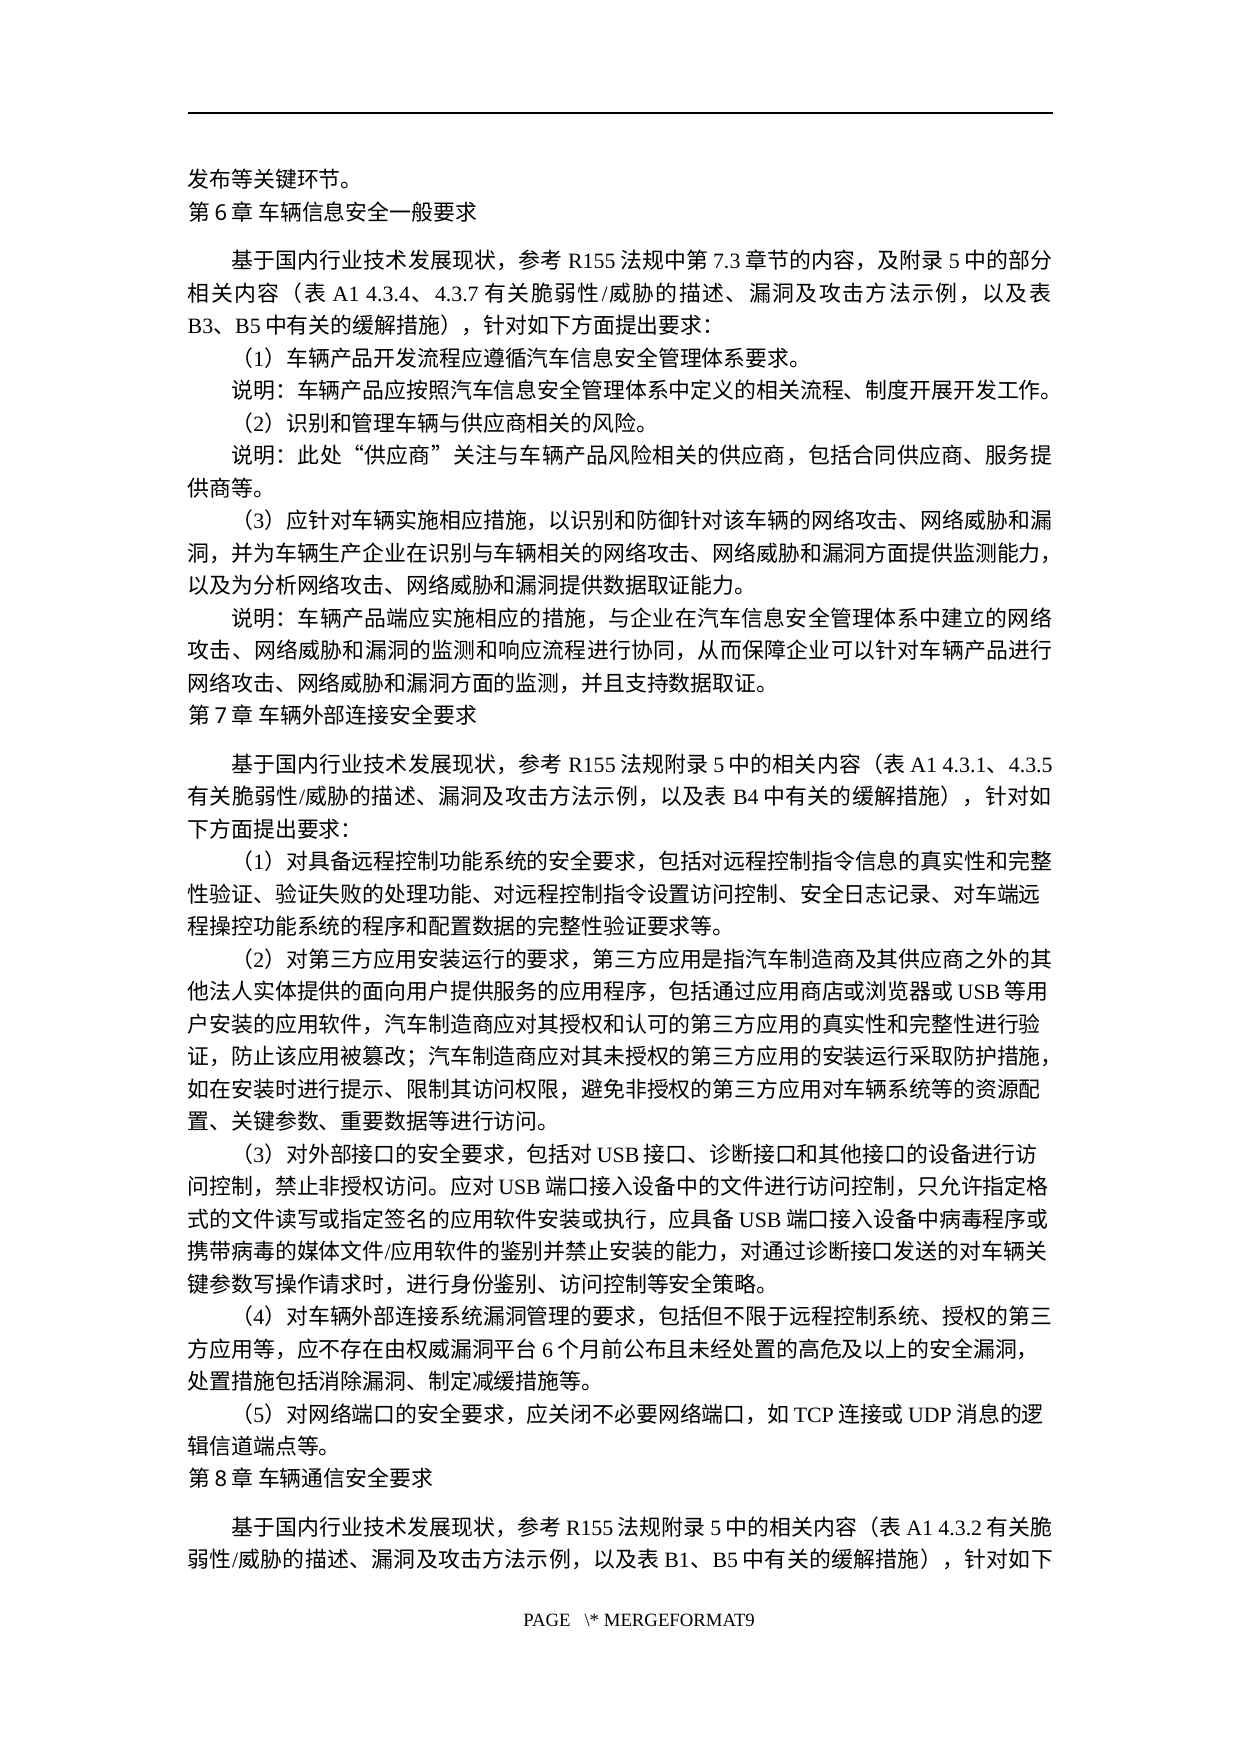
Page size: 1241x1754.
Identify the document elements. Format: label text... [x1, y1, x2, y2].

list 应针对车辆实施相应措施，以识别和防御针对该车辆的网络攻击、网络威胁和漏洞，并为车辆生产企业在识别与车辆相关的网络攻击、网络威胁和漏洞方面提供监测能力，以及为分析网络攻击、网络威胁和漏洞提供数据取证能力。 [187, 503, 1053, 600]
list 对车辆外部连接系统漏洞管理的要求，包括但不限于远程控制系统、授权的第三方应用等，应不存在由权威漏洞平台6个月前公布且未经处置的高危及以上的安全漏洞，处置措施包括消除漏洞、制定减缓措施等。 [187, 1299, 1053, 1396]
text 说明：车辆产品应按照汽车信息安全管理体系中定义的相关流程、制度开展开发工作。 [187, 373, 1053, 405]
list 对具备远程控制功能系统的安全要求，包括对远程控制指令信息的真实性和完整性验证、验证失败的处理功能、对远程控制指令设置访问控制、安全日志记录、对车端远程操控功能系统的程序和配置数据的完整性验证要求等。 [187, 844, 1053, 941]
list 第7章 车辆外部连接安全要求 [188, 698, 1053, 730]
list 对外部接口的安全要求，包括对USB接口、诊断接口和其他接口的设备进行访问控制，禁止非授权访问。应对USB端口接入设备中的文件进行访问控制，只允许指定格式的文件读写或指定签名的应用软件安装或执行，应具备USB端口接入设备中病毒程序或携带病毒的媒体文件/应用软件的鉴别并禁止安装的能力，对通过诊断接口发送的对车辆关键参数写操作请求时，进行身份鉴别、访问控制等安全策略。 [187, 1136, 1053, 1299]
text 基于国内行业技术发展现状，参考R155法规中第7.3章节的内容，及附录5中的部分相关内容（表A1 4.3.4、4.3.7有关脆弱性/威胁的描述、漏洞及攻击方法示例，以及表B3、B5中有关的缓解措施），针对如下方面提出要求： [187, 243, 1053, 340]
list 对网络端口的安全要求，应关闭不必要网络端口，如TCP连接或UDP消息的逻辑信道端点等。 [187, 1396, 1053, 1461]
list 识别和管理车辆与供应商相关的风险。 [187, 405, 1053, 438]
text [187, 1509, 1053, 1574]
text 说明：此处“供应商”关注与车辆产品风险相关的供应商，包括合同供应商、服务提供商等。 [187, 438, 1053, 503]
list 车辆产品开发流程应遵循汽车信息安全管理体系要求。 [187, 340, 1053, 373]
text 说明：车辆产品端应实施相应的措施，与企业在汽车信息安全管理体系中建立的网络攻击、网络威胁和漏洞的监测和响应流程进行协同，从而保障企业可以针对车辆产品进行网络攻击、网络威胁和漏洞方面的监测，并且支持数据取证。 [187, 600, 1053, 698]
list 第6章 车辆信息安全一般要求 [188, 194, 1053, 227]
text 基于国内行业技术发展现状，参考R155法规附录5中的相关内容（表A1 4.3.1、4.3.5有关脆弱性/威胁的描述、漏洞及攻击方法示例，以及表B4中有关的缓解措施），针对如下方面提出要求： [187, 746, 1053, 844]
list 第8章 车辆通信安全要求 [188, 1461, 1053, 1494]
list 对第三方应用安装运行的要求，第三方应用是指汽车制造商及其供应商之外的其他法人实体提供的面向用户提供服务的应用程序，包括通过应用商店或浏览器或USB等用户安装的应用软件，汽车制造商应对其授权和认可的第三方应用的真实性和完整性进行验证，防止该应用被篡改；汽车制造商应对其未授权的第三方应用的安装运行采取防护措施，如在安装时进行提示、限制其访问权限，避免非授权的第三方应用对车辆系统等的资源配置、关键参数、重要数据等进行访问。 [187, 941, 1053, 1136]
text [187, 162, 1053, 194]
